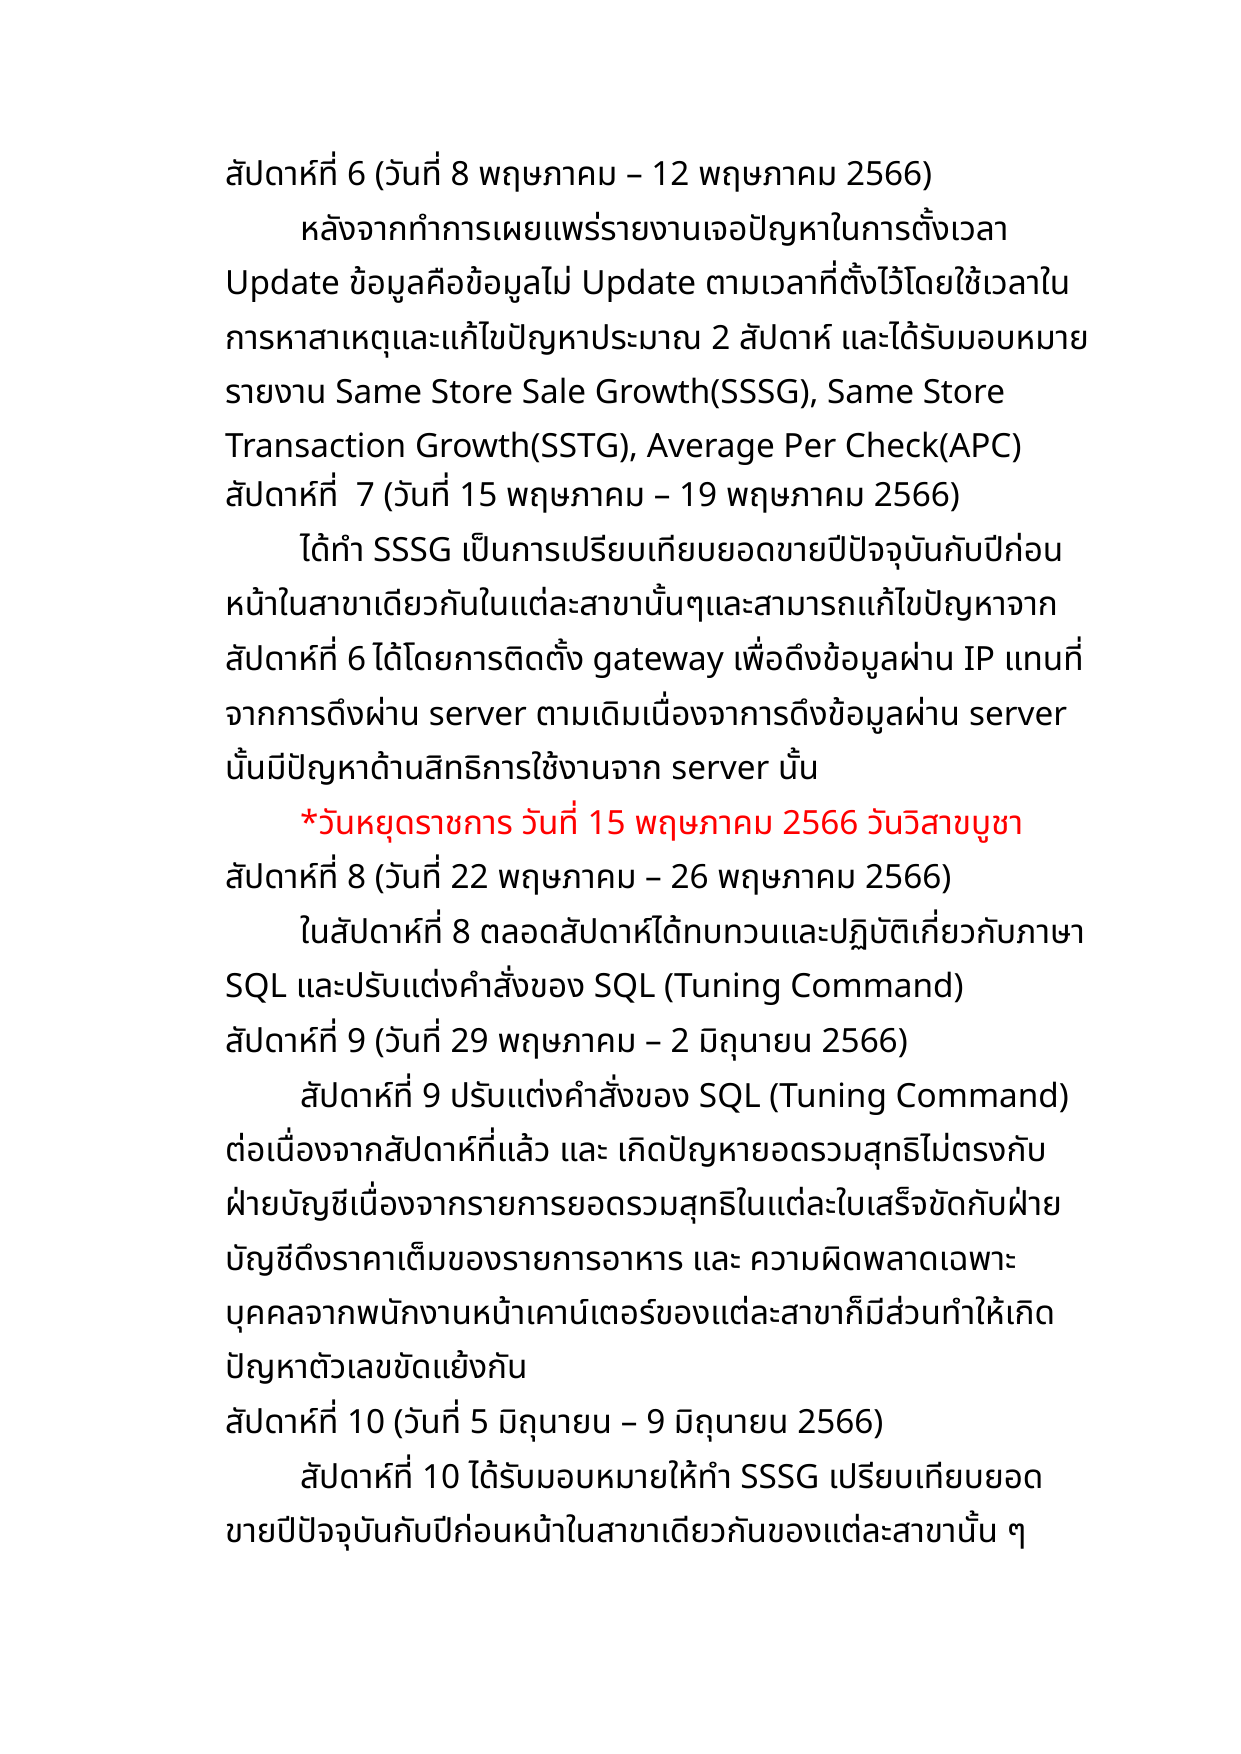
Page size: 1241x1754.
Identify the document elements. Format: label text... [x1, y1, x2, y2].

text สัปดาห์ที่ 8 (วันที่ 22 พฤษภาคม – 26 พฤษภาคม 2566) [225, 853, 1090, 904]
text สัปดาห์ที่ 10 (วันที่ 5 มิถุนายน – 9 มิถุนายน 2566) [225, 1398, 1090, 1448]
text ได้ทำ SSSG เป็นการเปรียบเทียบยอดขายปีปัจจุบันกับปีก่อนหน้าในสาขาเดียวกันในแต่ละสาขานั้นๆและสามารถแก้ไขปัญหาจากสัปดาห์ที่ 6ได้โดยการติดตั้ง gateway เพื่อดึงข้อมูลผ่าน IP แทนที่จากการดึงผ่าน server ตามเดิมเนื่องจาการดึงข้อมูลผ่าน server นั้นมีปัญหาด้านสิทธิการใช้งานจาก server นั้น [225, 526, 1090, 794]
text สัปดาห์ที่ 6 (วันที่ 8 พฤษภาคม – 12 พฤษภาคม 2566) [225, 150, 1090, 201]
text สัปดาห์ที่ 9 ปรับแต่งคำสั่งของ SQL (Tuning Command) ต่อเนื่องจากสัปดาห์ที่แล้ว และ เกิดปัญหายอดรวมสุทธิไม่ตรงกับฝ่ายบัญชีเนื่องจากรายการยอดรวมสุทธิในแต่ละใบเสร็จขัดกับฝ่ายบัญชีดึงราคาเต็มของรายการอาหาร และ ความผิดพลาดเฉพาะบุคคลจากพนักงานหน้าเคาน์เตอร์ของแต่ละสาขาก็มีส่วนทำให้เกิดปัญหาตัวเลขขัดแย้งกัน [225, 1071, 1090, 1394]
text ในสัปดาห์ที่ 8 ตลอดสัปดาห์ได้ทบทวนและปฏิบัติเกี่ยวกับภาษา SQL และปรับแต่งคำสั่งของ SQL (Tuning Command) [225, 908, 1090, 1013]
text สัปดาห์ที่ 9 (วันที่ 29 พฤษภาคม – 2 มิถุนายน 2566) [225, 1017, 1090, 1067]
text สัปดาห์ที่ 7 (วันที่ 15 พฤษภาคม – 19 พฤษภาคม 2566) [225, 471, 1090, 522]
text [225, 1452, 1090, 1557]
text หลังจากทำการเผยแพร่รายงานเจอปัญหาในการตั้งเวลา Update ข้อมูลคือข้อมูลไม่ Update ตามเวลาที่ตั้งไว้โดยใช้เวลาในการหาสาเหตุและแก้ไขปัญหาประมาณ 2 สัปดาห์ และได้รับมอบหมายรายงาน Same Store Sale Growth(SSSG), Same Store Transaction Growth(SSTG), Average Per Check(APC) [225, 204, 1090, 468]
text *วันหยุดราชการ วันที่ 15 พฤษภาคม 2566 วันวิสาขบูชา [225, 798, 1090, 849]
